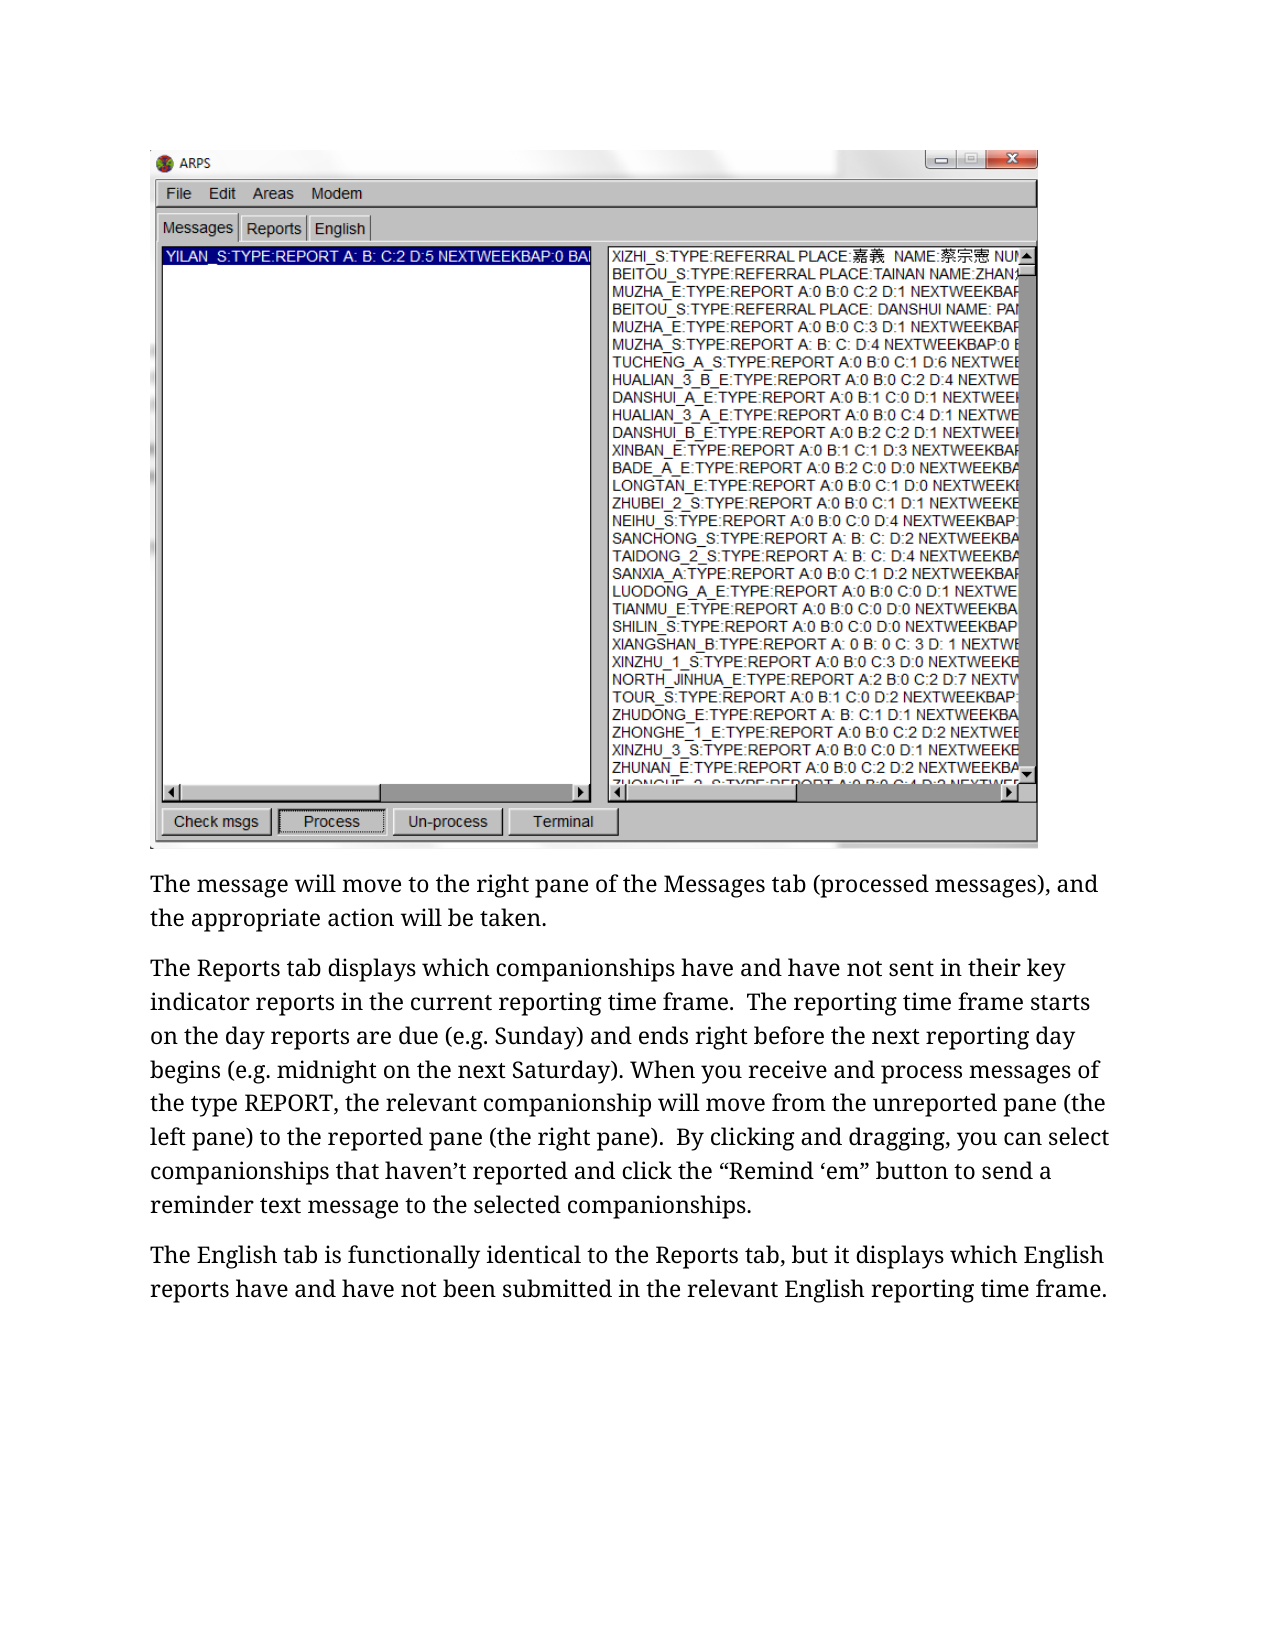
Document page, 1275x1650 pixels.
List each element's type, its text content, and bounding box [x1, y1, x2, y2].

text The Reports tab displays which companionships have and have not sent in their key indicator reports in the current reporting time frame. The reporting time frame starts on the day reports are due (e.g. Sunday) and ends right before the next reporting day begins (e.g. midnight on the next Saturday). When you receive and process messages of the type REPORT, the relevant companionship will move from the unreported pane (the left pane) to the reported pane (the right pane). By clicking and dragging, you can select companionships that haven’t reported and click the “Remind ‘em” button to send a reminder text message to the selected companionships. [150, 952, 1125, 1220]
text The English tab is functionally identical to the Reports tab, but it displays which English reports have and have not been submitted in the relevant English reporting time frame. [150, 1239, 1125, 1304]
text The message will move to the right pane of the Messages tab (processed messages), and the appropriate action will be taken. [150, 868, 1125, 933]
picture [150, 150, 1038, 849]
